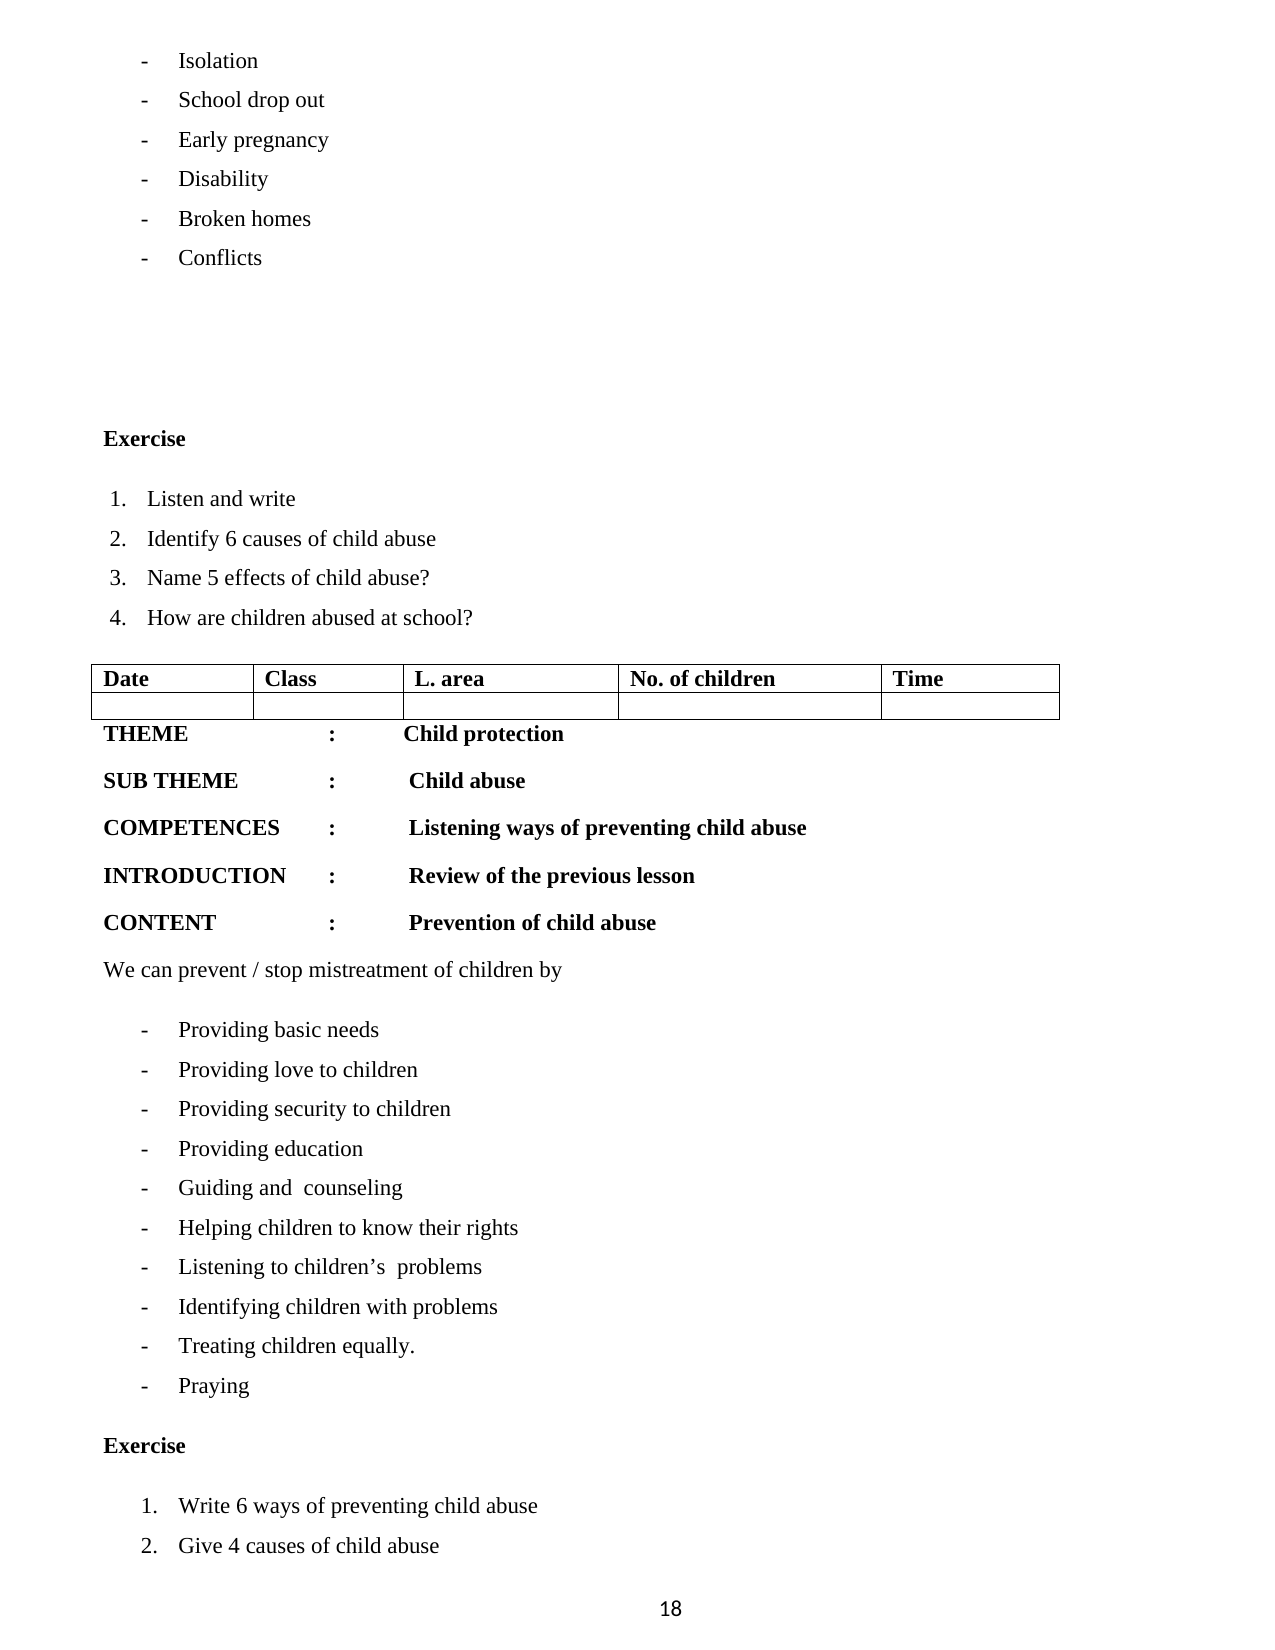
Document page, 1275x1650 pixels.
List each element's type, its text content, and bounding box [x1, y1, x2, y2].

table_cell [882, 693, 1059, 719]
list Broken homes [141, 205, 1237, 231]
list Providing basic needs [141, 1016, 1237, 1043]
table_header Date [92, 665, 253, 692]
table_cell [619, 693, 881, 719]
table_header L. area [404, 665, 618, 692]
list Listen and write [109, 486, 1237, 512]
text Exercise [103, 425, 1237, 452]
list Providing love to children [141, 1056, 1237, 1082]
list Guiding and counseling [141, 1174, 1237, 1201]
list Identifying children with problems [141, 1293, 1237, 1319]
text Exercise [103, 1432, 1237, 1458]
table_cell [92, 693, 253, 719]
table_header Class [254, 665, 403, 692]
table_cell [404, 693, 618, 719]
list Helping children to know their rights [141, 1214, 1237, 1240]
list Isolation [141, 47, 1237, 73]
list Disability [141, 165, 1237, 192]
list Identify 6 causes of child abuse [109, 525, 1237, 551]
list Providing security to children [141, 1095, 1237, 1122]
text COMPETENCES : Listening ways of preventing child abuse [103, 814, 1237, 841]
list Early pregnancy [141, 126, 1237, 152]
list Write 6 ways of preventing child abuse [141, 1492, 1237, 1519]
list Listening to children’s problems [141, 1253, 1237, 1279]
text We can prevent / stop mistreatment of children by [103, 956, 1237, 982]
text SUB THEME : Child abuse [103, 767, 1237, 794]
table_cell [254, 693, 403, 719]
text INTRODUCTION : Review of the previous lesson [103, 862, 1237, 888]
list Name 5 effects of child abuse? [109, 564, 1237, 591]
list Give 4 causes of child abuse [141, 1532, 1237, 1558]
table_header Time [882, 665, 1059, 692]
text CONTENT : Prevention of child abuse [103, 909, 1237, 935]
list Praying [141, 1372, 1237, 1398]
list School drop out [141, 86, 1237, 113]
list Providing education [141, 1135, 1237, 1161]
text THEME : Child protection [103, 720, 1237, 746]
table_header No. of children [619, 665, 881, 692]
list How are children abused at school? [109, 604, 1237, 630]
list Treating children equally. [141, 1332, 1237, 1358]
list Conflicts [141, 244, 1237, 271]
